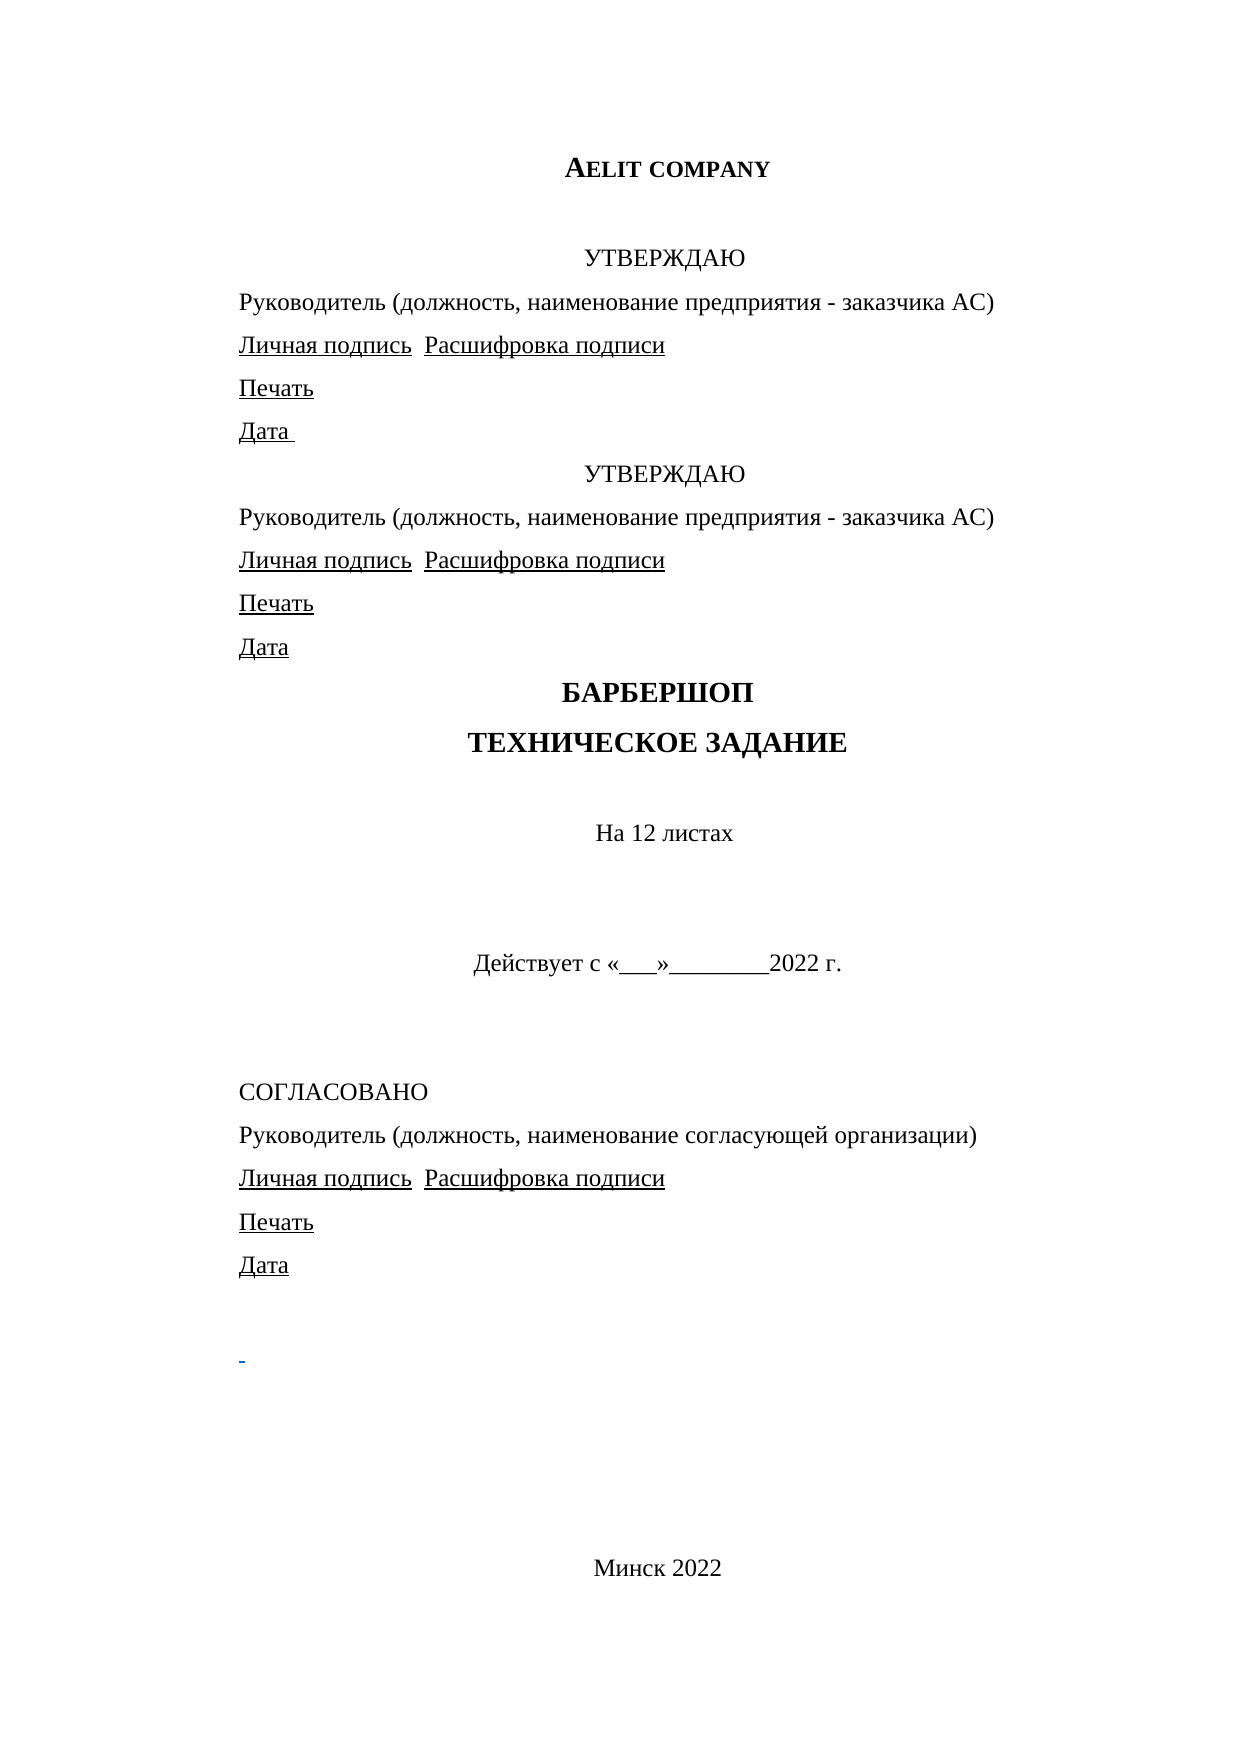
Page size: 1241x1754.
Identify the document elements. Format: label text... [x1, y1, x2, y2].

text УТВЕРЖДАЮ [150, 243, 1090, 272]
text ТЕХНИЧЕСКОЕ ЗАДАНИЕ [150, 725, 1090, 758]
text Действует с «___»________2022 г. [150, 948, 1090, 977]
text Дата [150, 416, 1090, 445]
text Личная подпись Расшифровка подписи [150, 545, 1090, 574]
text Aelit company [150, 150, 1090, 183]
text УТВЕРЖДАЮ [150, 459, 1090, 488]
text Личная подпись Расшифровка подписи [150, 330, 1090, 358]
text СОГЛАСОВАНО [150, 1077, 1090, 1106]
text Руководитель (должность, наименование предприятия - заказчика АС) [150, 287, 1090, 315]
text Руководитель (должность, наименование согласующей организации) [150, 1120, 1090, 1149]
text Печать [150, 1207, 1090, 1235]
text БАРБЕРШОП [150, 675, 1090, 708]
text На листах [150, 818, 1090, 847]
text Печать [150, 373, 1090, 402]
text Личная подпись Расшифровка подписи [150, 1163, 1090, 1192]
text Дата [150, 632, 1090, 660]
text Печать [150, 588, 1090, 617]
text Руководитель (должность, наименование предприятия - заказчика АС) [150, 502, 1090, 531]
text Дата [150, 1250, 1090, 1278]
text Минск 2022 [150, 1553, 1090, 1582]
